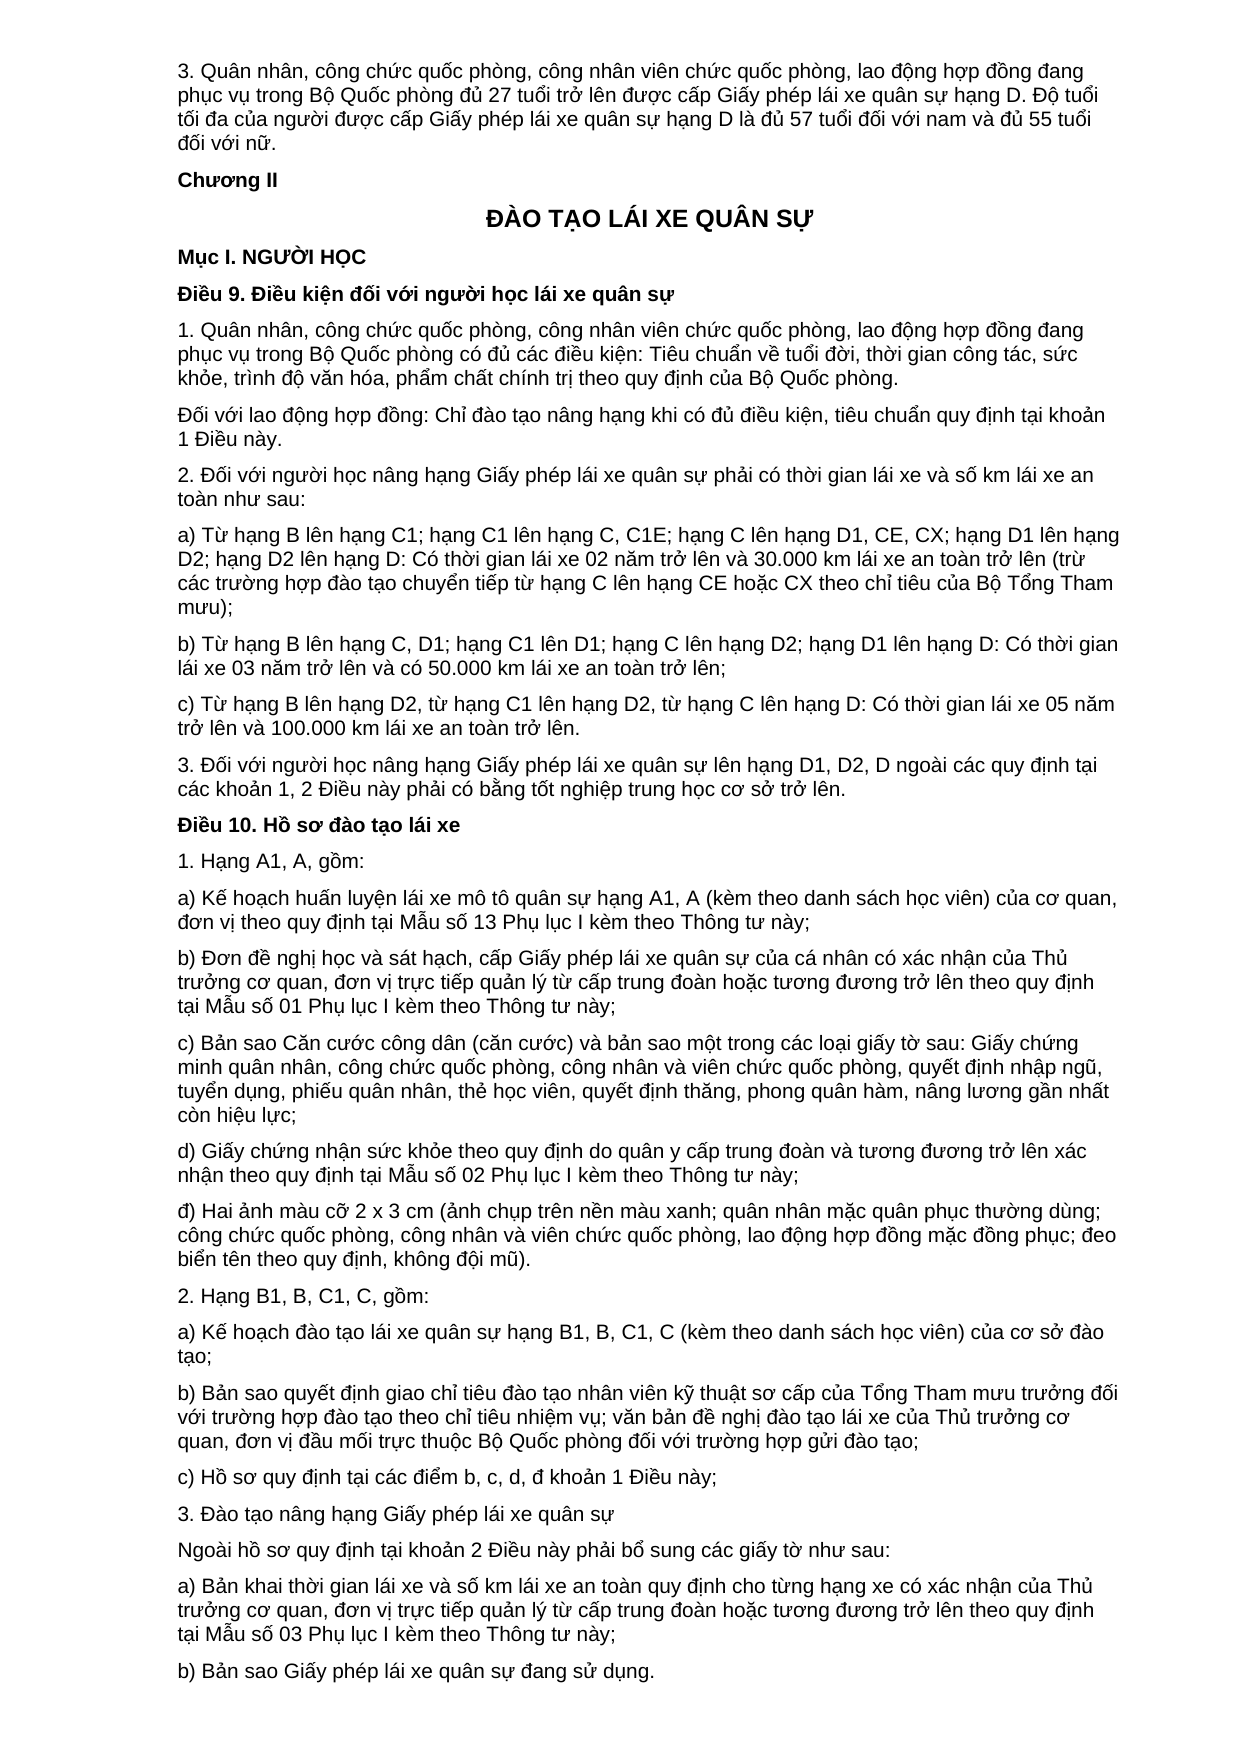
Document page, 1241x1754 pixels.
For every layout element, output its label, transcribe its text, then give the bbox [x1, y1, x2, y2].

text a) Từ hạng B lên hạng C1; hạng C1 lên hạng C, C1E; hạng C lên hạng D1, CE, CX; hạng D1 lên hạng D2; hạng D2 lên hạng D: Có thời gian lái xe 02 năm trở lên và 30.000 km lái xe an toàn trở lên (trừ các trường hợp đào tạo chuyển tiếp từ hạng C lên hạng CE hoặc CX theo chỉ tiêu của Bộ Tổng Tham mưu); [177, 523, 1122, 619]
text Đối với lao động hợp đồng: Chỉ đào tạo nâng hạng khi có đủ điều kiện, tiêu chuẩn quy định tại khoản 1 Điều này. [177, 402, 1122, 450]
text a) Kế hoạch huấn luyện lái xe mô tô quân sự hạng A1, A (kèm theo danh sách học viên) của cơ quan, đơn vị theo quy định tại Mẫu số 13 Phụ lục I kèm theo Thông tư này; [177, 886, 1122, 934]
text 2. Hạng B1, B, C1, C, gồm: [177, 1284, 1122, 1308]
text 3. Đào tạo nâng hạng Giấy phép lái xe quân sự [177, 1501, 1122, 1525]
text 3. Đối với người học nâng hạng Giấy phép lái xe quân sự lên hạng D1, D2, D ngoài các quy định tại các khoản 1, 2 Điều này phải có bằng tốt nghiệp trung học cơ sở trở lên. [177, 752, 1122, 800]
text 3. Quân nhân, công chức quốc phòng, công nhân viên chức quốc phòng, lao động hợp đồng đang phục vụ trong Bộ Quốc phòng đủ 27 tuổi trở lên được cấp Giấy phép lái xe quân sự hạng D. Độ tuổi tối đa của người được cấp Giấy phép lái xe quân sự hạng D là đủ 57 tuổi đối với nam và đủ 55 tuổi đối với nữ. [177, 59, 1122, 155]
text d) Giấy chứng nhận sức khỏe theo quy định do quân y cấp trung đoàn và tương đương trở lên xác nhận theo quy định tại Mẫu số 02 Phụ lục I kèm theo Thông tư này; [177, 1139, 1122, 1187]
text Mục I. NGƯỜI HỌC [177, 245, 1122, 269]
text b) Từ hạng B lên hạng C, D1; hạng C1 lên D1; hạng C lên hạng D2; hạng D1 lên hạng D: Có thời gian lái xe 03 năm trở lên và có 50.000 km lái xe an toàn trở lên; [177, 632, 1122, 679]
text Điều 10. Hồ sơ đào tạo lái xe [177, 813, 1122, 837]
text b) Bản sao quyết định giao chỉ tiêu đào tạo nhân viên kỹ thuật sơ cấp của Tổng Tham mưu trưởng đối với trường hợp đào tạo theo chỉ tiêu nhiệm vụ; văn bản đề nghị đào tạo lái xe của Thủ trưởng cơ quan, đơn vị đầu mối trực thuộc Bộ Quốc phòng đối với trường hợp gửi đào tạo; [177, 1381, 1122, 1452]
text a) Bản khai thời gian lái xe và số km lái xe an toàn quy định cho từng hạng xe có xác nhận của Thủ trưởng cơ quan, đơn vị trực tiếp quản lý từ cấp trung đoàn hoặc tương đương trở lên theo quy định tại Mẫu số 03 Phụ lục I kèm theo Thông tư này; [177, 1574, 1122, 1646]
text c) Bản sao Căn cước công dân (căn cước) và bản sao một trong các loại giấy tờ sau: Giấy chứng minh quân nhân, công chức quốc phòng, công nhân và viên chức quốc phòng, quyết định nhập ngũ, tuyển dụng, phiếu quân nhân, thẻ học viên, quyết định thăng, phong quân hàm, nâng lương gần nhất còn hiệu lực; [177, 1031, 1122, 1126]
text c) Hồ sơ quy định tại các điểm b, c, d, đ khoản 1 Điều này; [177, 1465, 1122, 1489]
text b) Đơn đề nghị học và sát hạch, cấp Giấy phép lái xe quân sự của cá nhân có xác nhận của Thủ trưởng cơ quan, đơn vị trực tiếp quản lý từ cấp trung đoàn hoặc tương đương trở lên theo quy định tại Mẫu số 01 Phụ lục I kèm theo Thông tư này; [177, 946, 1122, 1018]
text Điều 9. Điều kiện đối với người học lái xe quân sự [177, 282, 1122, 306]
text a) Kế hoạch đào tạo lái xe quân sự hạng B1, B, C1, C (kèm theo danh sách học viên) của cơ sở đào tạo; [177, 1320, 1122, 1368]
text c) Từ hạng B lên hạng D2, từ hạng C1 lên hạng D2, từ hạng C lên hạng D: Có thời gian lái xe 05 năm trở lên và 100.000 km lái xe an toàn trở lên. [177, 692, 1122, 740]
text Ngoài hồ sơ quy định tại khoản 2 Điều này phải bổ sung các giấy tờ như sau: [177, 1538, 1122, 1562]
text 1. Quân nhân, công chức quốc phòng, công nhân viên chức quốc phòng, lao động hợp đồng đang phục vụ trong Bộ Quốc phòng có đủ các điều kiện: Tiêu chuẩn về tuổi đời, thời gian công tác, sức khỏe, trình độ văn hóa, phẩm chất chính trị theo quy định của Bộ Quốc phòng. [177, 318, 1122, 390]
text 2. Đối với người học nâng hạng Giấy phép lái xe quân sự phải có thời gian lái xe và số km lái xe an toàn như sau: [177, 463, 1122, 511]
text b) Bản sao Giấy phép lái xe quân sự đang sử dụng. [177, 1659, 1122, 1683]
text 1. Hạng A1, A, gồm: [177, 849, 1122, 873]
text đ) Hai ảnh màu cỡ 2 x 3 cm (ảnh chụp trên nền màu xanh; quân nhân mặc quân phục thường dùng; công chức quốc phòng, công nhân và viên chức quốc phòng, lao động hợp đồng mặc đồng phục; đeo biển tên theo quy định, không đội mũ). [177, 1199, 1122, 1271]
text Chương II [177, 167, 1122, 191]
text ĐÀO TẠO LÁI XE QUÂN SỰ [177, 204, 1122, 233]
